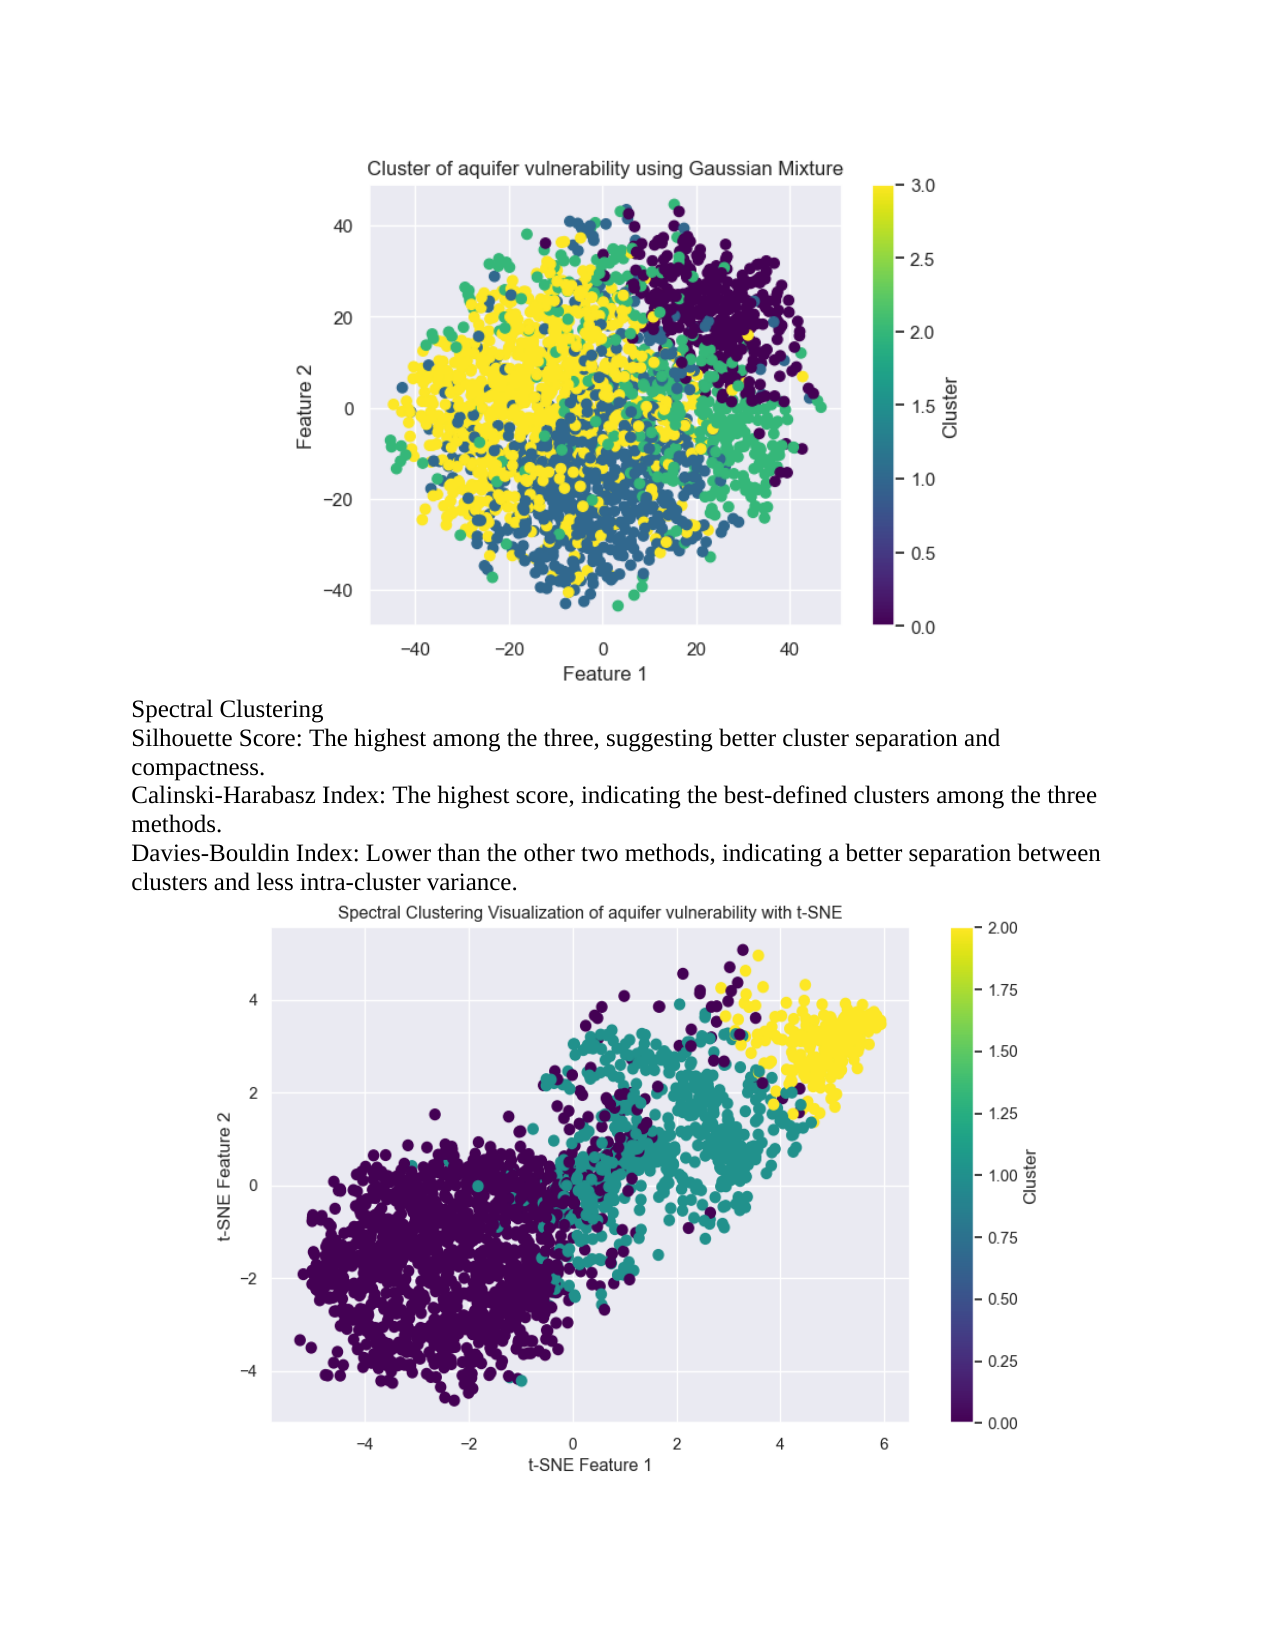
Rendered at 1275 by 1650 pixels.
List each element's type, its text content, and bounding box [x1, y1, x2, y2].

text Davies-Bouldin Index: Lower than the other two methods, indicating a better separation between clusters and less intra-cluster variance. [131, 838, 1125, 896]
picture [208, 895, 1049, 1485]
text Silhouette Score: The highest among the three, suggesting better cluster separation and compactness. [131, 723, 1125, 781]
text Spectral Clustering [131, 694, 1125, 723]
picture [286, 150, 970, 695]
text Calinski-Harabasz Index: The highest score, indicating the best-defined clusters among the three methods. [131, 781, 1125, 838]
